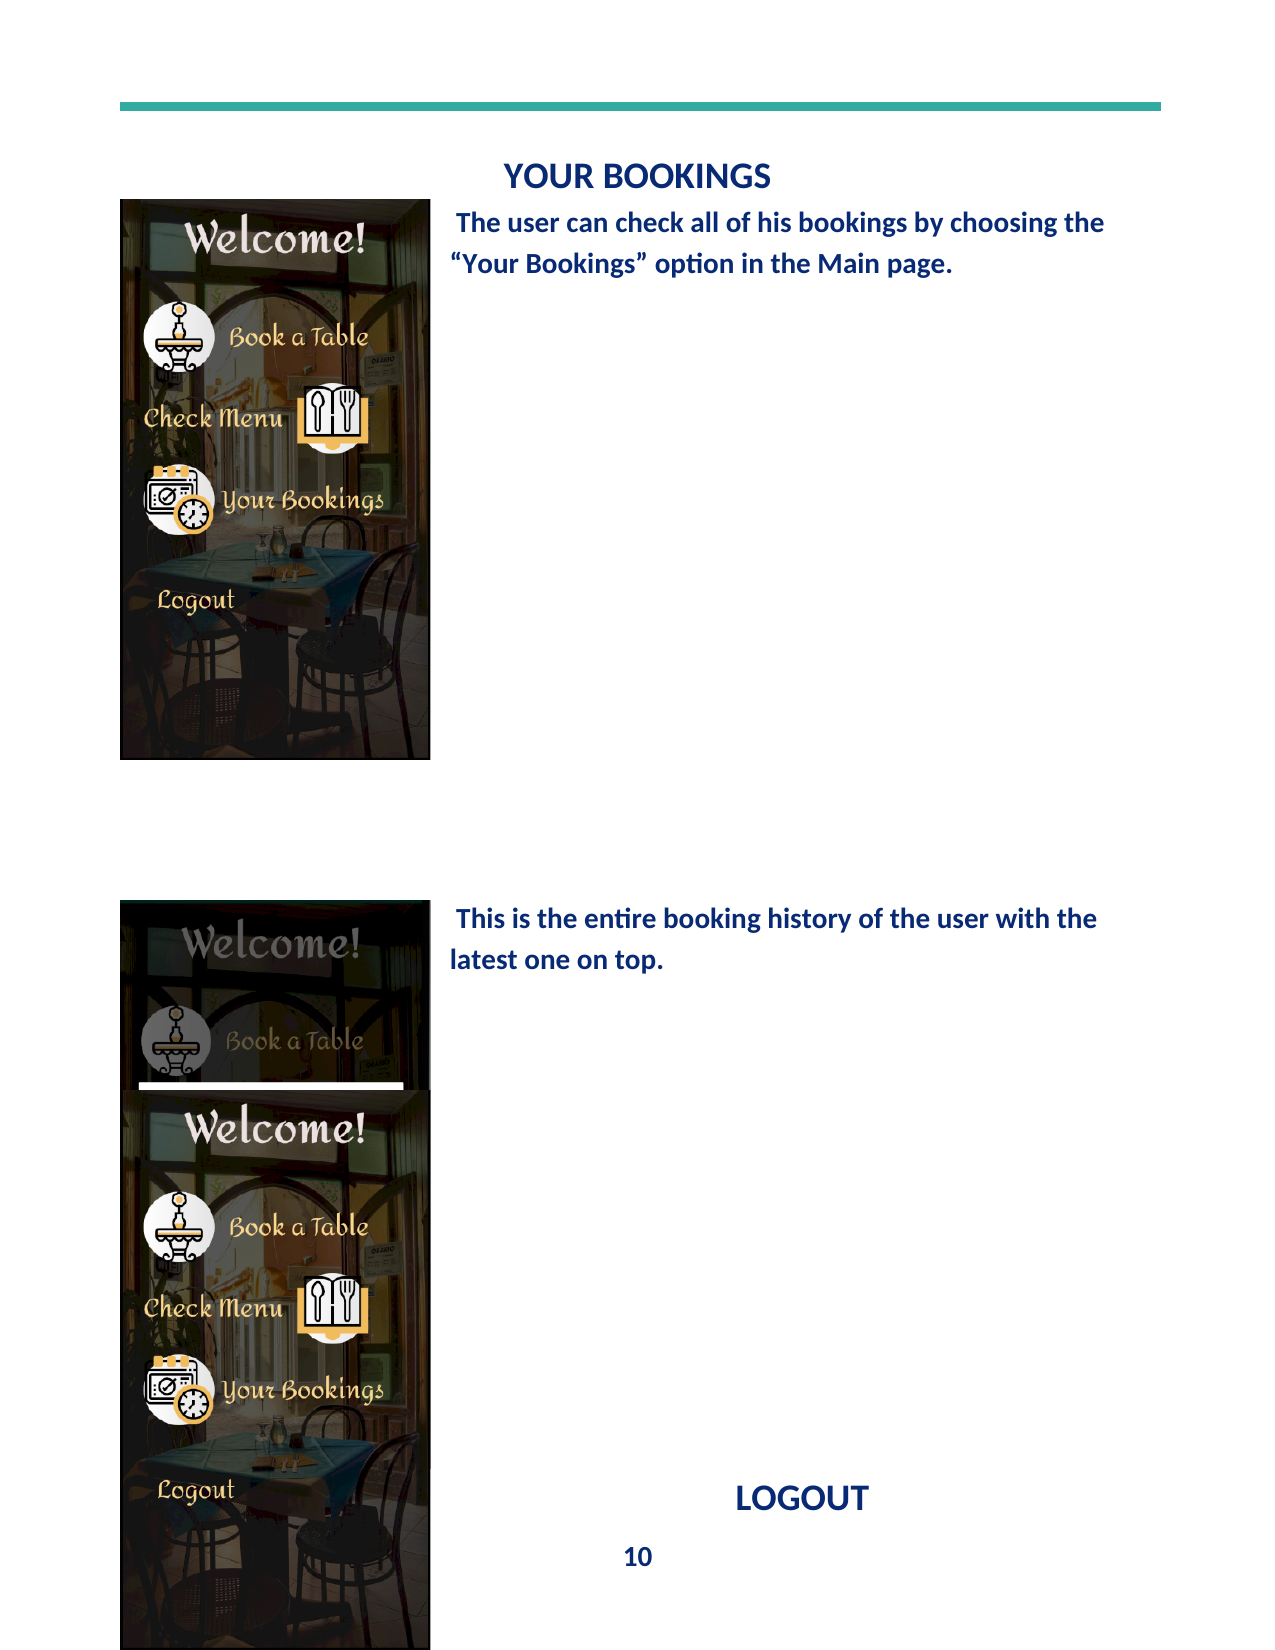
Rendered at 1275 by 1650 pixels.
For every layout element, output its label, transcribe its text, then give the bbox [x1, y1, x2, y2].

text YOUR BOOKINGS [120, 152, 1155, 198]
text The user can check all of his bookings by choosing the “Your Bookings” option in the Main page. [431, 204, 1155, 281]
picture [120, 900, 431, 1650]
picture [120, 199, 431, 760]
text LOGOUT [431, 1474, 1155, 1519]
text This is the entire booking history of the user with the latest one on top. [431, 901, 1155, 977]
